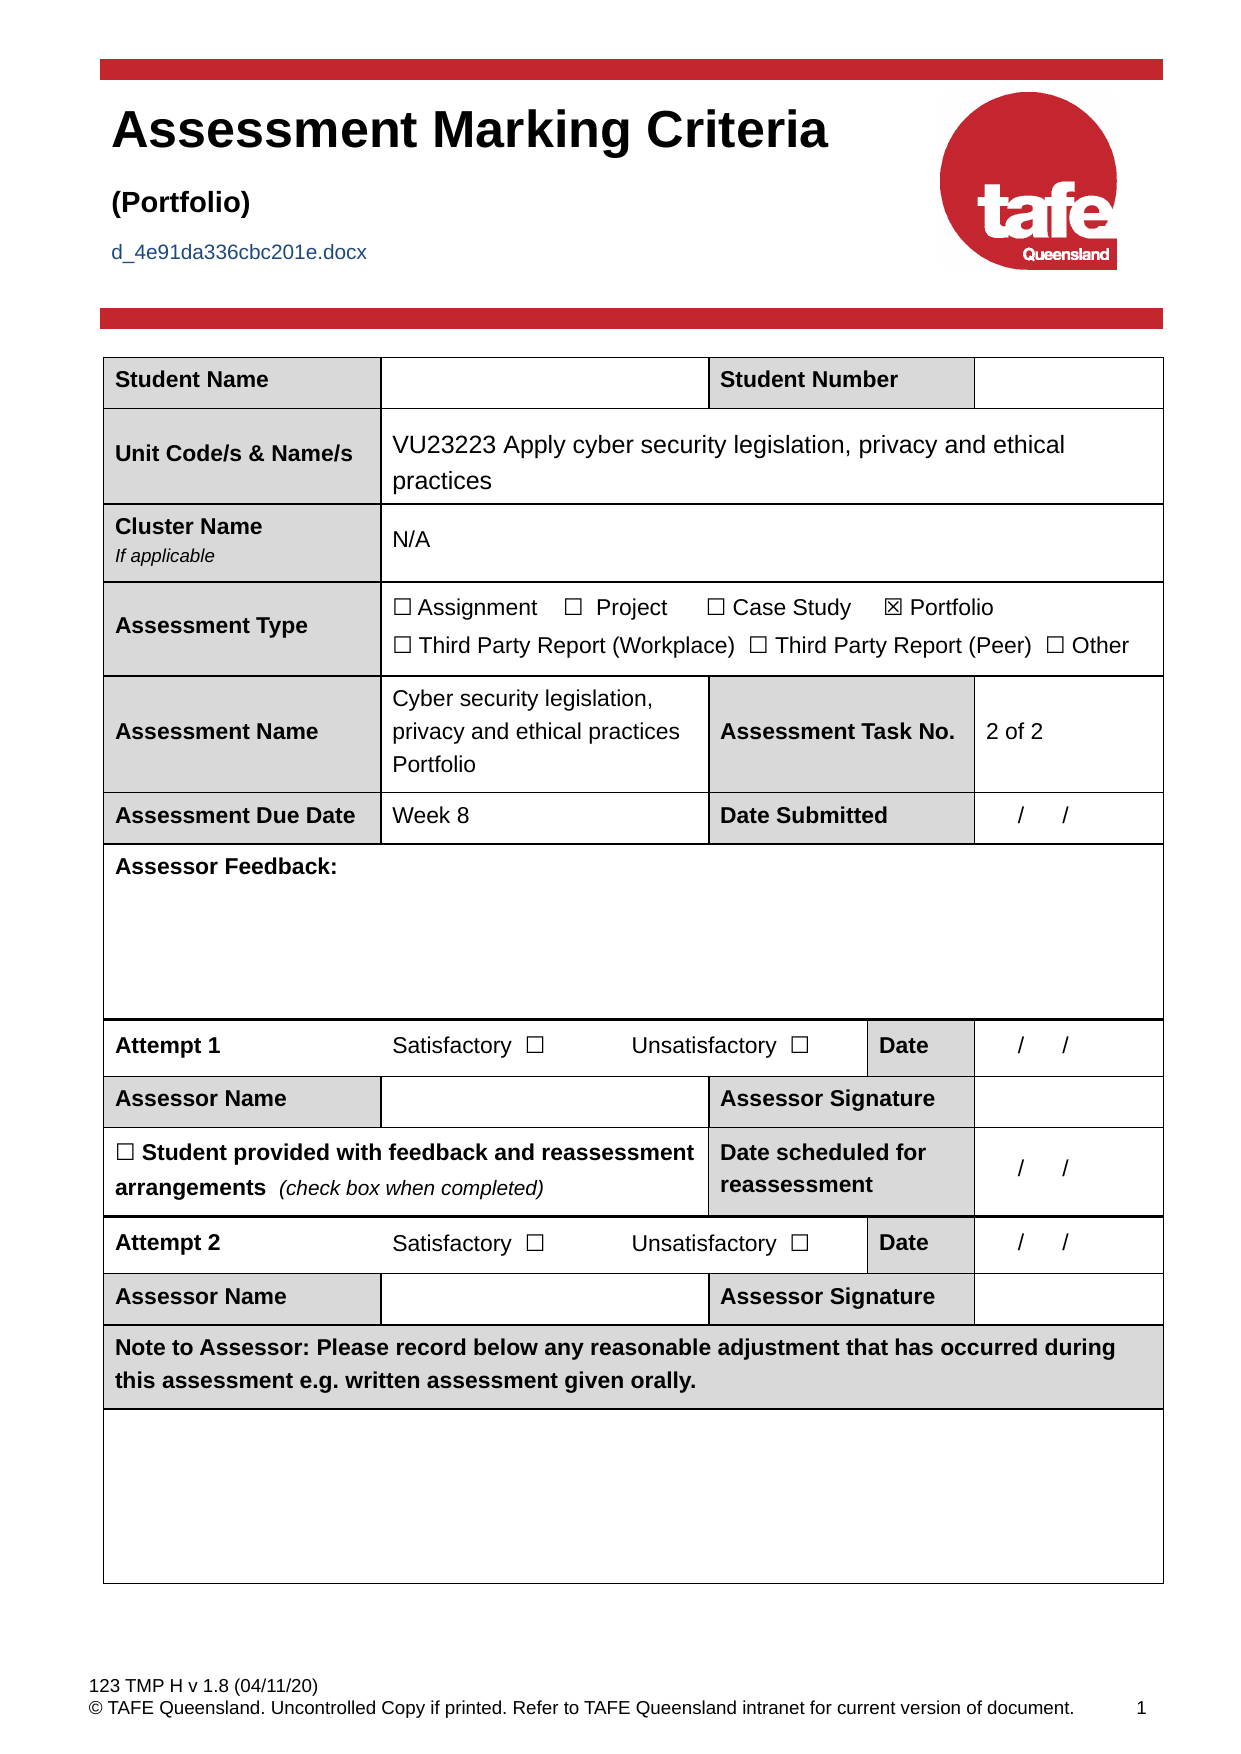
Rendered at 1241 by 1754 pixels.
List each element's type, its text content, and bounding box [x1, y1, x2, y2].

table_cell Student provided with feedback and reassessment arrangements (check box when completed) [104, 1128, 708, 1215]
table_cell [975, 1077, 1163, 1127]
table_cell Assignment Project Case Study Portfolio Third Party Report (Workplace) Third Party Report (Peer) Other [382, 583, 1163, 675]
table_cell 2 of 2 [975, 677, 1163, 792]
table_cell Assessor Name [104, 1274, 380, 1324]
table_cell / / [975, 1218, 1163, 1273]
table_cell Unsatisfactory [620, 1218, 867, 1273]
table_cell Assessment Name [104, 677, 380, 792]
table_cell Attempt 2 [104, 1218, 381, 1273]
table_cell Assessment Task No. [710, 677, 974, 792]
table_cell Assessor Name [104, 1077, 380, 1127]
table_cell VU23223 Apply cyber security legislation, privacy and ethical practices [382, 409, 1163, 503]
table_cell Assessment Due Date [104, 793, 380, 843]
table_cell [104, 1410, 1163, 1583]
table_header Student Number [710, 358, 974, 408]
table_cell Unit Code/s & Name/s [104, 409, 380, 503]
table_cell Attempt 1 [104, 1021, 381, 1076]
table_cell Assessor Signature [710, 1077, 974, 1127]
table_cell Cyber security legislation, privacy and ethical practices Portfolio [382, 677, 708, 792]
table_cell [975, 1274, 1163, 1324]
table_cell Week 8 [382, 793, 708, 843]
table_cell / / [975, 1021, 1163, 1076]
table_cell [382, 1077, 708, 1127]
table_header [382, 358, 708, 408]
table_cell Note to Assessor: Please record below any reasonable adjustment that has occurred during this assessment e.g. written assessment given orally. [104, 1326, 1163, 1408]
table_cell [382, 1274, 708, 1324]
table_cell Date Submitted [710, 793, 974, 843]
table_header [975, 358, 1163, 408]
table_cell Assessor Signature [710, 1274, 974, 1324]
table_cell / / [975, 1128, 1163, 1215]
table_cell Satisfactory [381, 1218, 620, 1273]
table_cell Satisfactory [381, 1021, 620, 1076]
table_cell Unsatisfactory [620, 1021, 867, 1076]
table_cell / / [975, 793, 1163, 843]
table_cell Date scheduled for reassessment [709, 1128, 974, 1215]
picture [940, 92, 1117, 270]
table_header Student Name [104, 358, 380, 408]
table_cell Date [868, 1218, 974, 1273]
table_cell N/A [382, 505, 1163, 581]
table_cell Cluster Name If applicable [104, 505, 380, 581]
table_cell Assessor Feedback: [104, 845, 1163, 1018]
table_cell Date [868, 1021, 974, 1076]
table_cell Assessment Type [104, 583, 380, 675]
